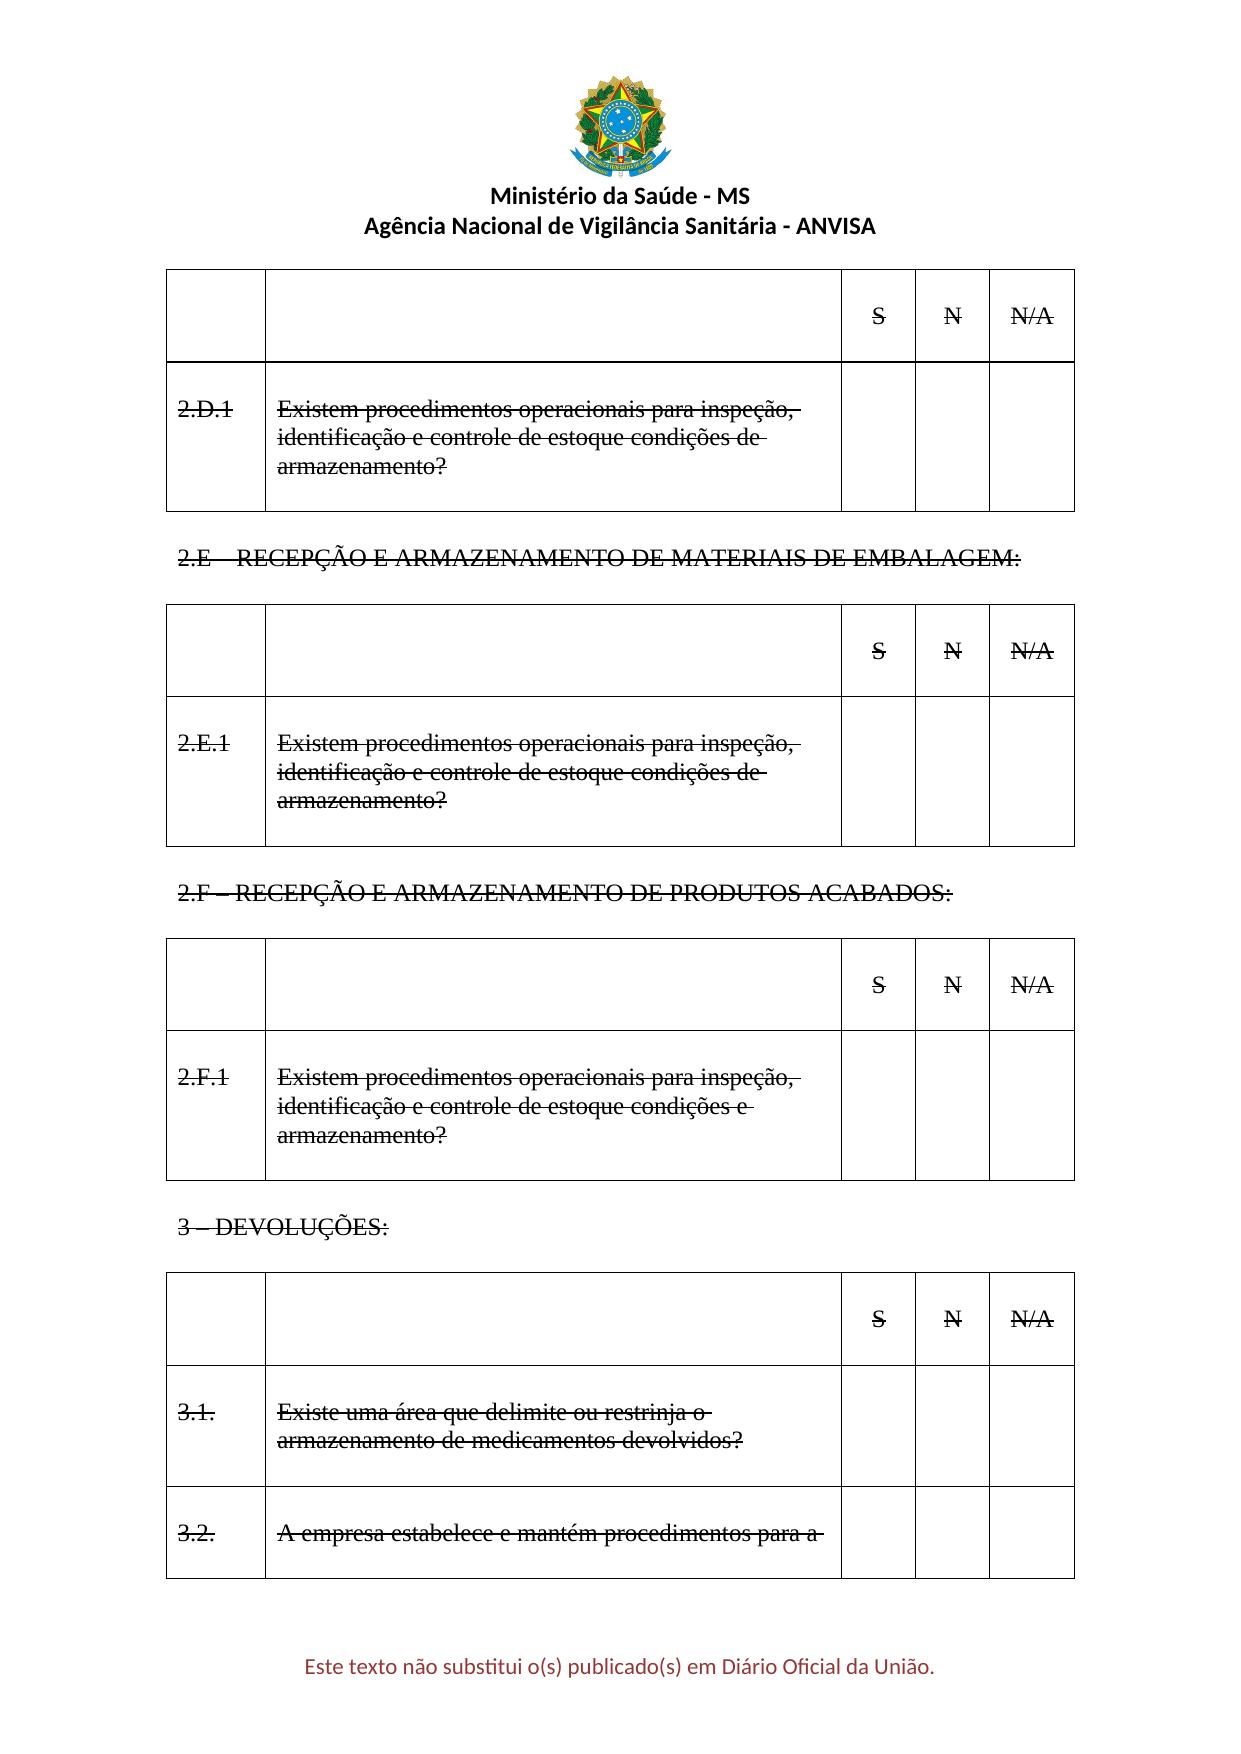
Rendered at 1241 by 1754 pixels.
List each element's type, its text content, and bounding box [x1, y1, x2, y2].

table_cell Existem procedimentos operacionais para inspeção, identificação e controle de estoque condições de armazenamento? [266, 363, 841, 511]
table_header [167, 605, 265, 696]
table_cell [916, 1487, 989, 1578]
table_header [266, 1273, 841, 1364]
table_cell [842, 1031, 915, 1180]
table_header [167, 270, 265, 361]
table_header S [842, 270, 915, 361]
table_cell [990, 697, 1074, 846]
table_cell Existem procedimentos operacionais para inspeção, identificação e controle de estoque condições de armazenamento? [266, 697, 841, 846]
table_cell [916, 363, 989, 511]
table_header [167, 939, 265, 1030]
table_header [266, 605, 841, 696]
table_header N/A [990, 939, 1074, 1030]
table_header [167, 1273, 265, 1364]
table_header N/A [990, 1273, 1074, 1364]
table_header N [916, 605, 989, 696]
table_cell [842, 363, 915, 511]
table_cell [842, 1366, 915, 1486]
table_header S [842, 605, 915, 696]
picture [566, 73, 674, 180]
table_header N/A [990, 605, 1074, 696]
table_header N/A [990, 270, 1074, 361]
table_header [266, 939, 841, 1030]
table_cell 3.2. [167, 1487, 265, 1578]
text 2.E – RECEPÇÃO E ARMAZENAMENTO DE MATERIAIS DE EMBALAGEM: [177, 543, 1063, 572]
table_cell [842, 1487, 915, 1578]
table_header S [842, 1273, 915, 1364]
table_cell [990, 363, 1074, 511]
table_header S [842, 939, 915, 1030]
table_cell [916, 1031, 989, 1180]
table_cell [990, 1031, 1074, 1180]
table_cell 2.D.1 [167, 363, 265, 511]
text 3 – DEVOLUÇÕES: [177, 1212, 1063, 1241]
table_cell Existem procedimentos operacionais para inspeção, identificação e controle de estoque condições e armazenamento? [266, 1031, 841, 1180]
table_cell [916, 697, 989, 846]
table_cell 3.1. [167, 1366, 265, 1486]
table_cell [990, 1366, 1074, 1486]
table_cell A empresa estabelece e mantém procedimentos para a devolução de produtos do mercado? [266, 1487, 841, 1578]
table_cell [842, 697, 915, 846]
table_cell Existe uma área que delimite ou restrinja o armazenamento de medicamentos devolvidos? [266, 1366, 841, 1486]
text 2.F – RECEPÇÃO E ARMAZENAMENTO DE PRODUTOS ACABADOS: [177, 878, 1063, 907]
table_cell [990, 1487, 1074, 1578]
table_cell 2.E.1 [167, 697, 265, 846]
table_header N [916, 939, 989, 1030]
table_header N [916, 1273, 989, 1364]
table_cell 2.F.1 [167, 1031, 265, 1180]
table_cell [916, 1366, 989, 1486]
table_header N [916, 270, 989, 361]
table_header [266, 270, 841, 361]
